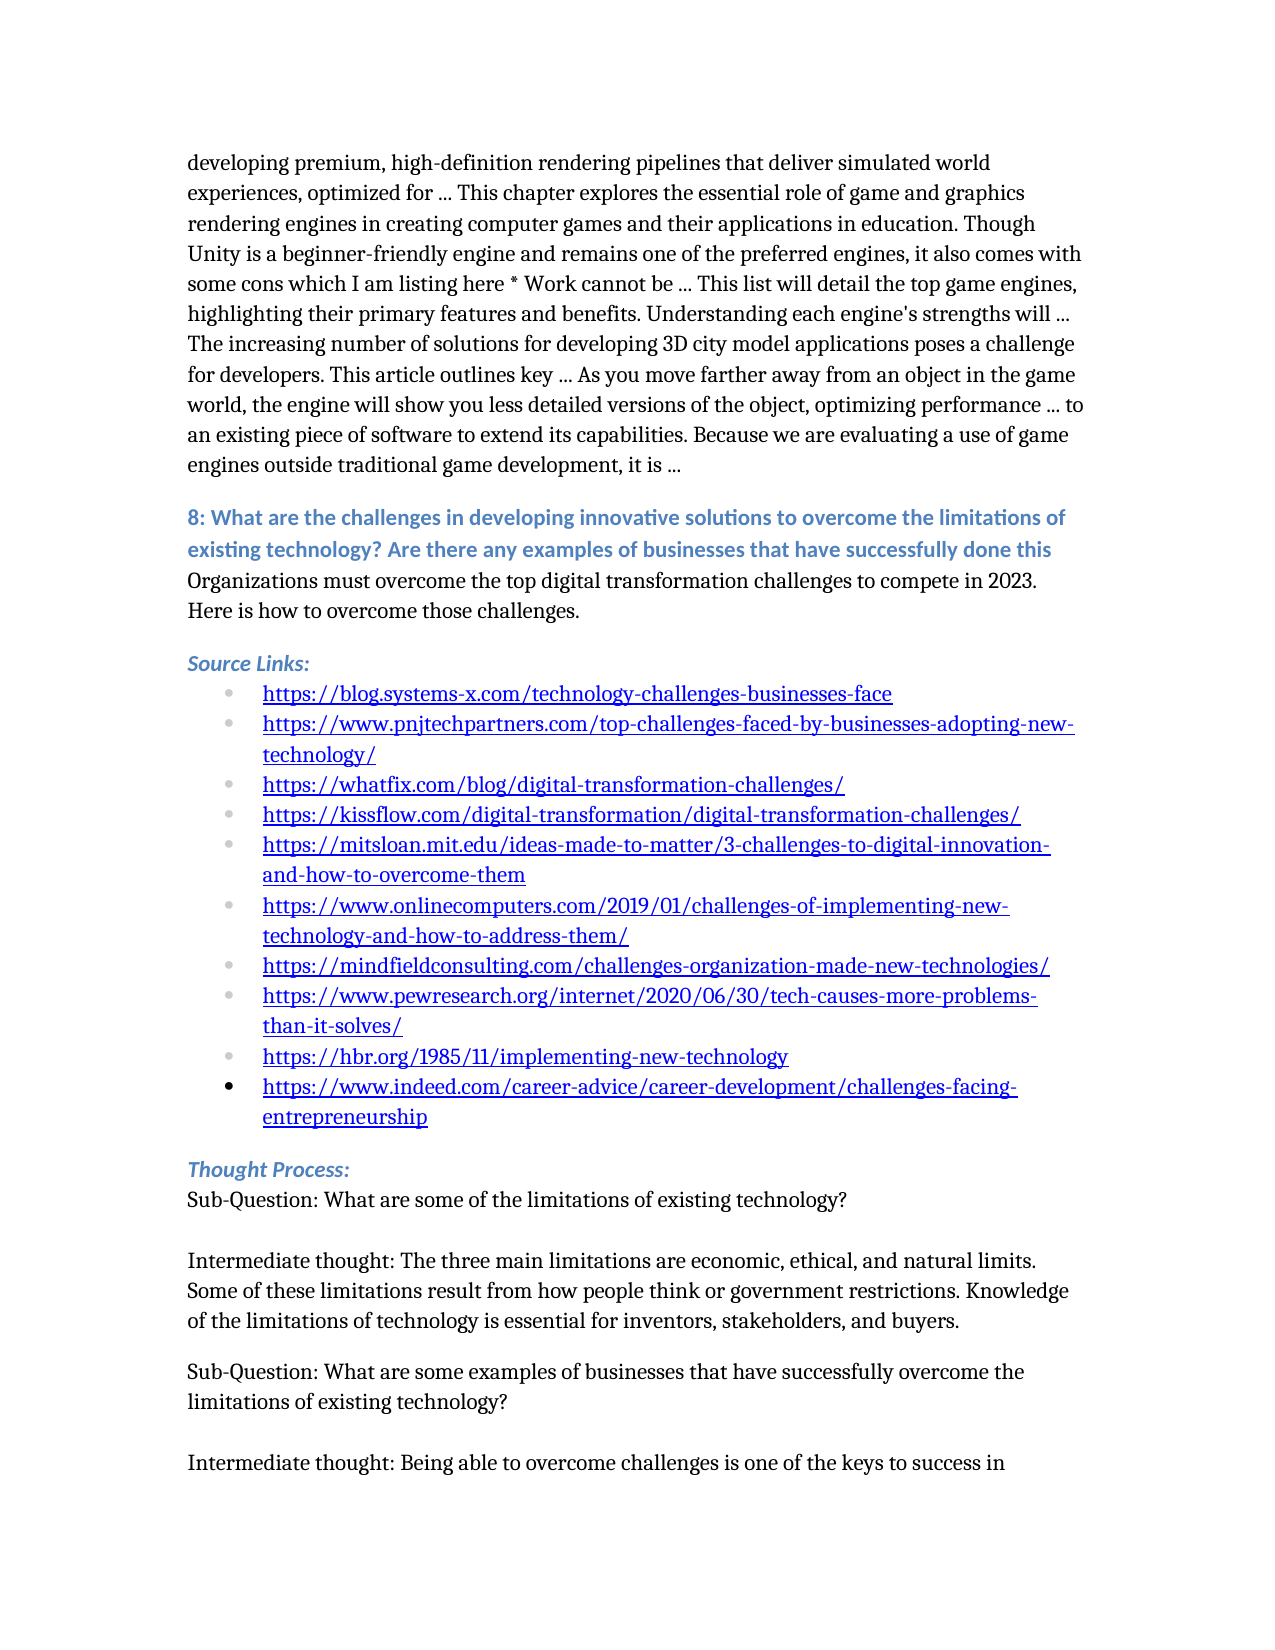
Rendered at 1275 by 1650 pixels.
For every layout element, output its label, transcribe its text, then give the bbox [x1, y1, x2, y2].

text Sub-Question: What are some of the limitations of existing technology? Intermediate thought: The three main limitations are economic, ethical, and natural limits. Some of these limitations result from how people think or government restrictions. Knowledge of the limitations of technology is essential for inventors, stakeholders, and buyers. [187, 1187, 1087, 1334]
list https://mitsloan.mit.edu/ideas-made-to-matter/3-challenges-to-digital-innovation-and-how-to-overcome-them [225, 832, 1087, 888]
list https://www.pnjtechpartners.com/top-challenges-faced-by-businesses-adopting-new-technology/ [225, 711, 1087, 768]
list https://whatfix.com/blog/digital-transformation-challenges/ [225, 772, 1087, 798]
list https://www.indeed.com/career-advice/career-development/challenges-facing-entrepreneurship [225, 1074, 1087, 1130]
text Organizations must overcome the top digital transformation challenges to compete in 2023. Here is how to overcome those challenges. [187, 567, 1087, 624]
list https://www.pewresearch.org/internet/2020/06/30/tech-causes-more-problems-than-it-solves/ [225, 983, 1087, 1039]
subtitle 8: What are the challenges in developing innovative solutions to overcome the limitations of existing technology? Are there any examples of businesses that have successfully done this [187, 503, 1087, 563]
subtitle Source Links: [187, 649, 1087, 677]
list https://mindfieldconsulting.com/challenges-organization-made-new-technologies/ [225, 953, 1087, 979]
list https://hbr.org/1985/11/implementing-new-technology [225, 1043, 1087, 1070]
list https://www.onlinecomputers.com/2019/01/challenges-of-implementing-new-technology-and-how-to-address-them/ [225, 892, 1087, 949]
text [187, 150, 1087, 478]
subtitle Thought Process: [187, 1155, 1087, 1183]
list https://blog.systems-x.com/technology-challenges-businesses-face [225, 681, 1087, 707]
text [187, 1359, 1087, 1476]
list https://kissflow.com/digital-transformation/digital-transformation-challenges/ [225, 802, 1087, 828]
